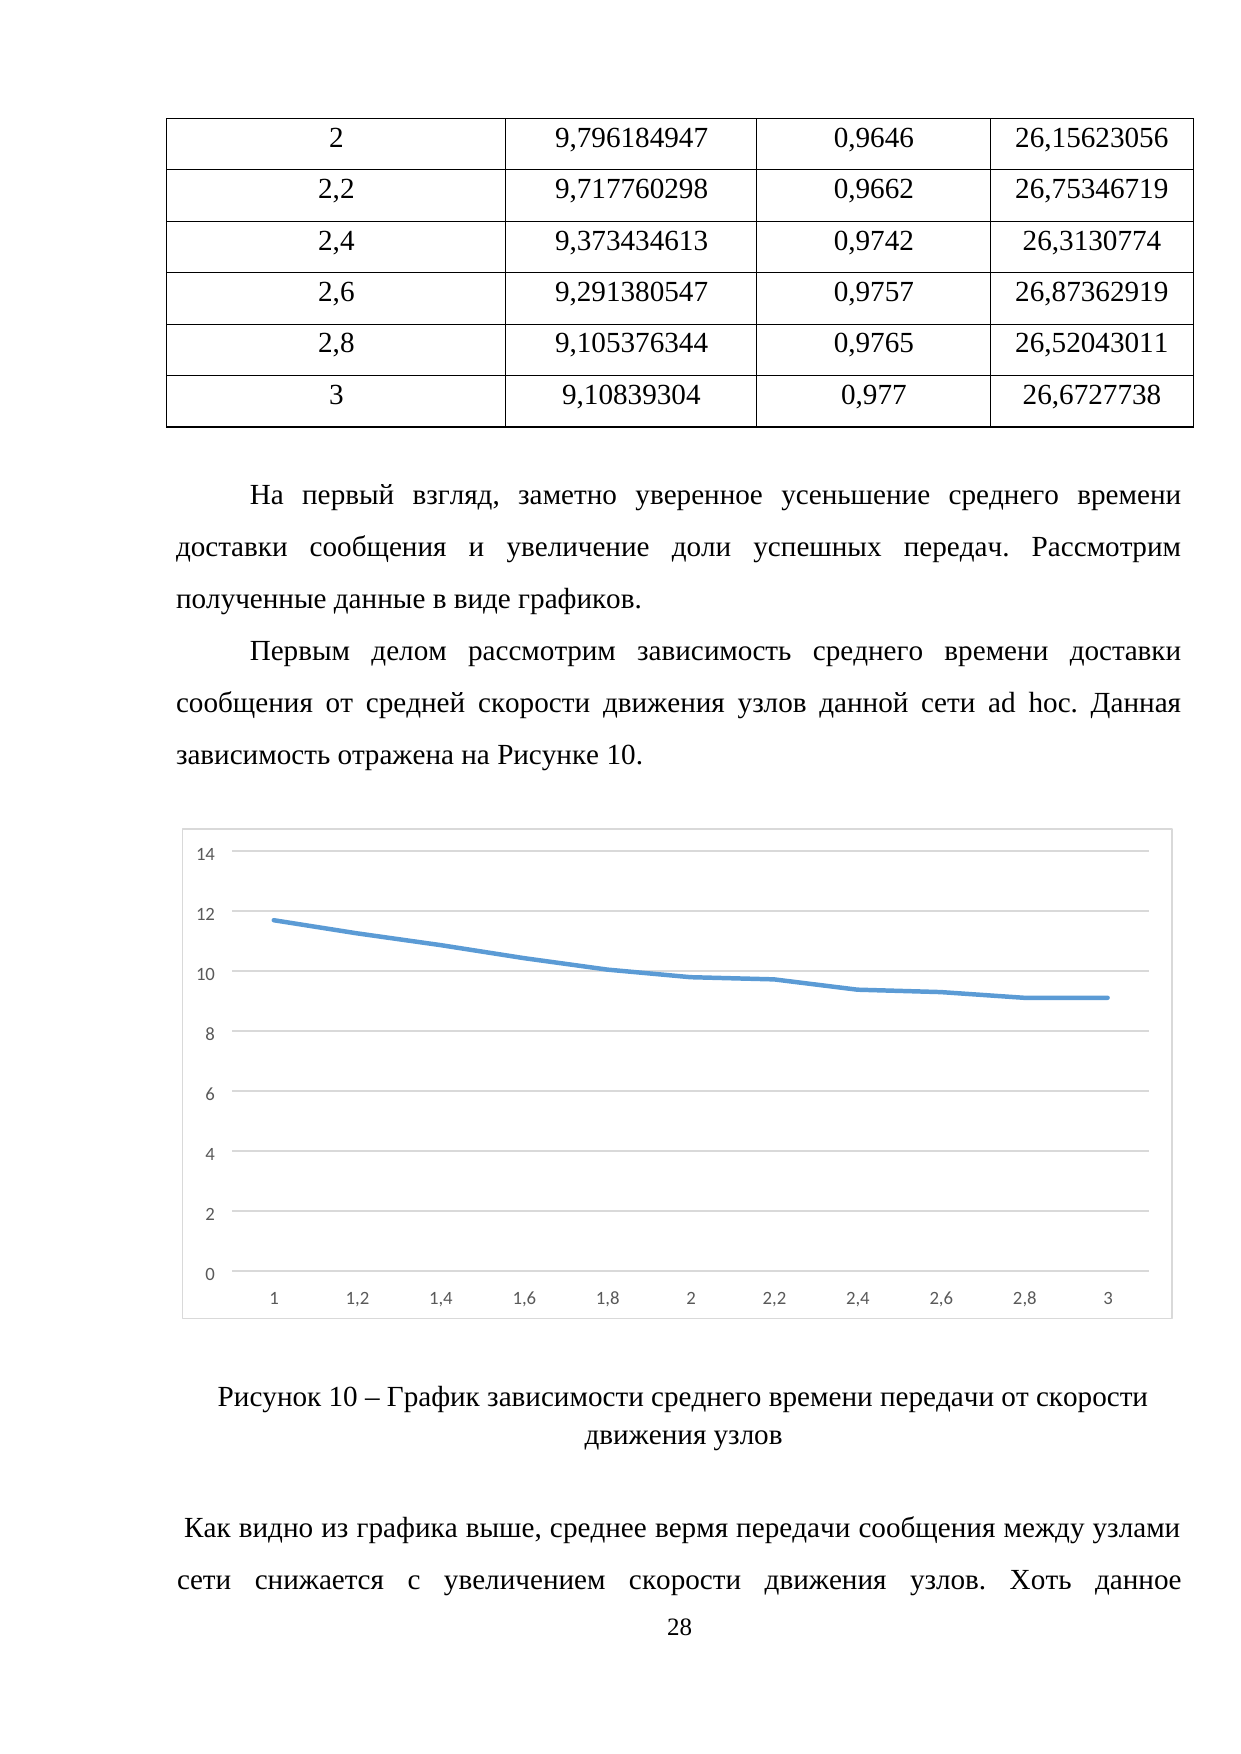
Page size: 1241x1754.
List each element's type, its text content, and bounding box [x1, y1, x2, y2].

table_cell 9,291380547 [506, 273, 756, 324]
table_cell 26,15623056 [991, 119, 1193, 169]
text Рисунок 10 – График зависимости среднего времени передачи от скорости движения узлов [177, 1379, 1188, 1450]
table_cell 0,9765 [757, 325, 990, 375]
table_cell 9,717760298 [506, 170, 756, 221]
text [176, 1510, 1182, 1596]
table_cell 9,373434613 [506, 222, 756, 272]
table_cell 3 [167, 376, 505, 426]
text Первым делом рассмотрим зависимость среднего времени доставки сообщения от средней скорости движения узлов данной сети ad hoc. Данная зависимость отражена на Рисунке 10. [176, 633, 1182, 771]
table_cell 0,977 [757, 376, 990, 426]
table_cell 0,9757 [757, 273, 990, 324]
table_cell 26,87362919 [991, 273, 1193, 324]
table_cell 0,9646 [757, 119, 990, 169]
table_cell 26,3130774 [991, 222, 1193, 272]
table_cell 2 [167, 119, 505, 169]
table_cell 26,6727738 [991, 376, 1193, 426]
table_cell 9,105376344 [506, 325, 756, 375]
table_cell 26,75346719 [991, 170, 1193, 221]
table_cell 26,52043011 [991, 325, 1193, 375]
table_cell 2,4 [167, 222, 505, 272]
table_cell 9,796184947 [506, 119, 756, 169]
table_cell 9,10839304 [506, 376, 756, 426]
table_cell 2,8 [167, 325, 505, 375]
table_cell 2,2 [167, 170, 505, 221]
table_cell 2,6 [167, 273, 505, 324]
text На первый взгляд, заметно уверенное усеньшение среднего времени доставки сообщения и увеличение доли успешных передач. Рассмотрим полученные данные в виде графиков. [176, 477, 1182, 615]
table_cell 0,9742 [757, 222, 990, 272]
table_cell 0,9662 [757, 170, 990, 221]
